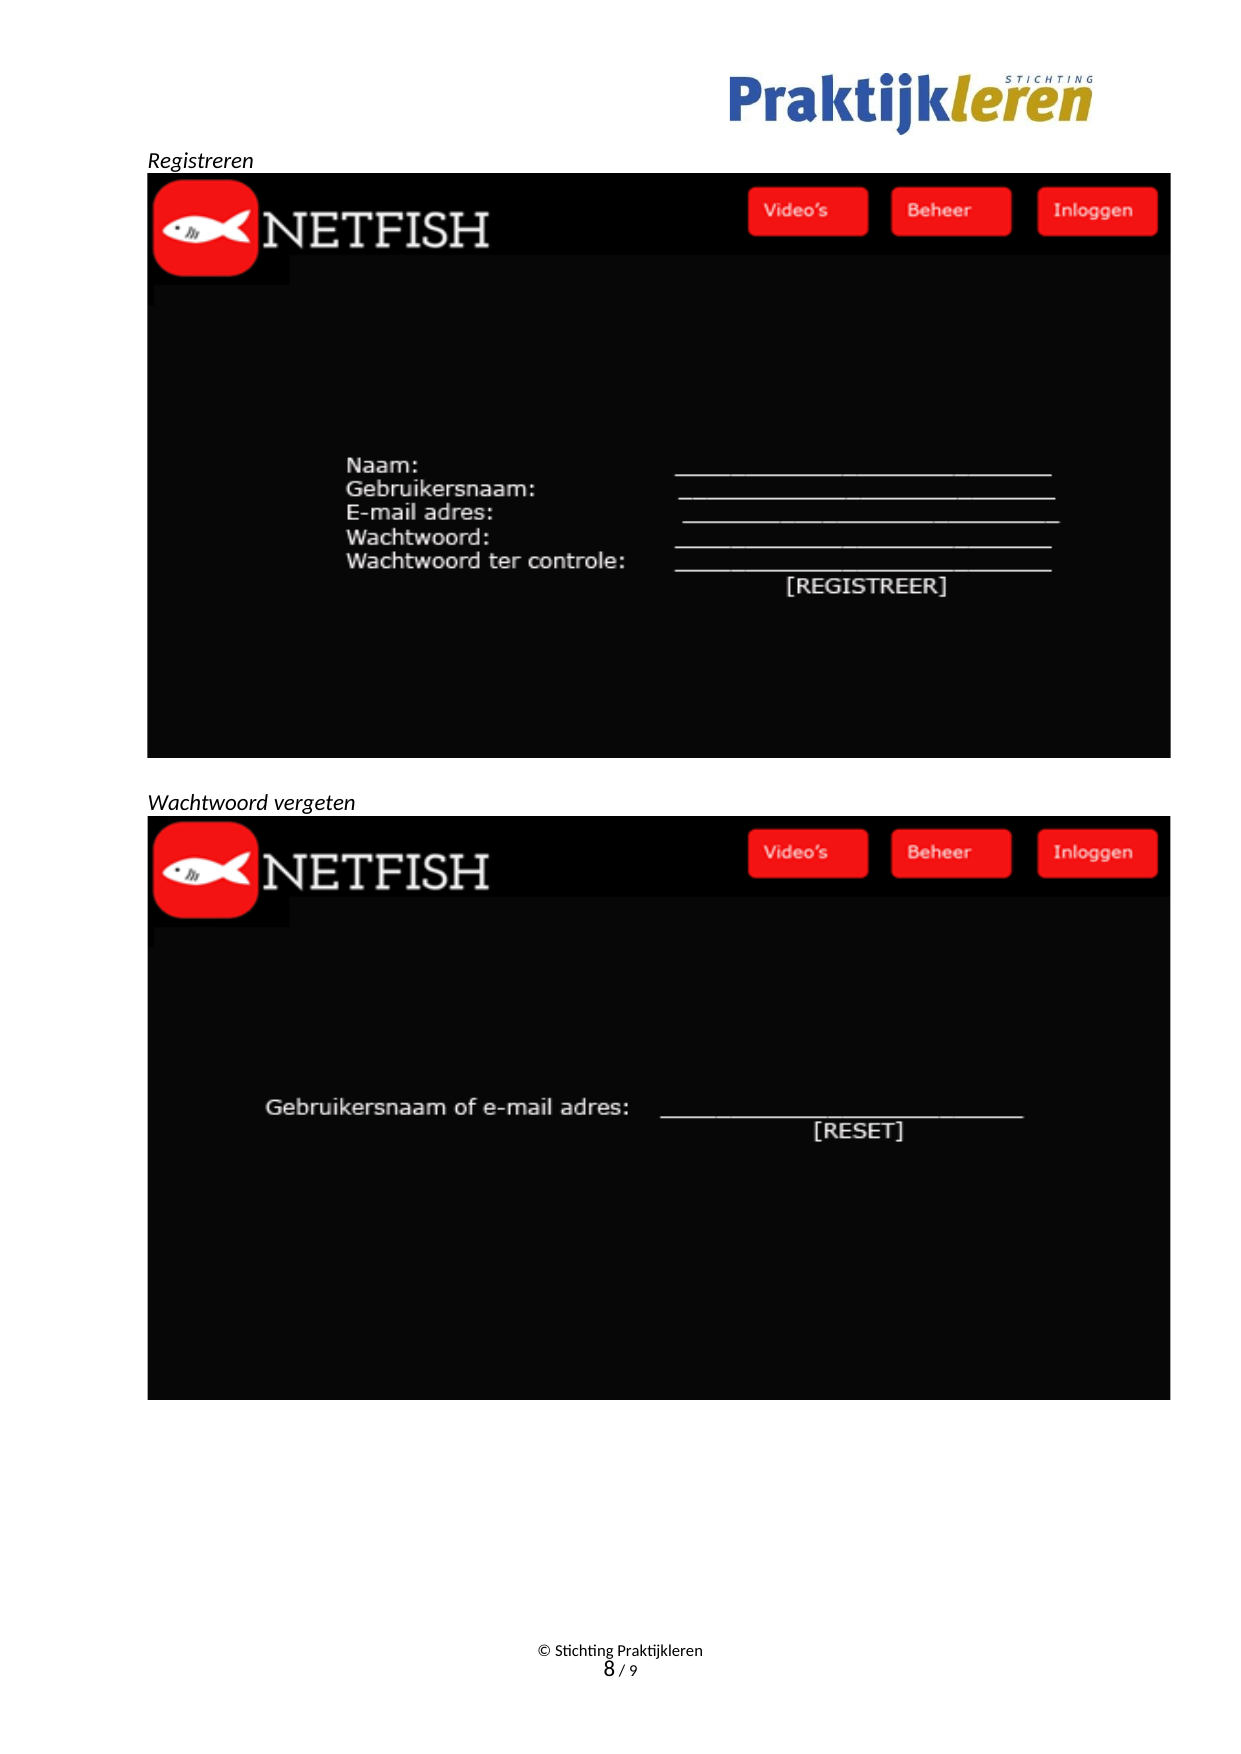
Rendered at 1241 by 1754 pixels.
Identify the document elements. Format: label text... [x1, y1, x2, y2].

text Wachtwoord vergeten [147, 788, 1182, 816]
picture [147, 816, 1171, 1400]
picture [147, 173, 1171, 758]
picture [729, 73, 1093, 135]
